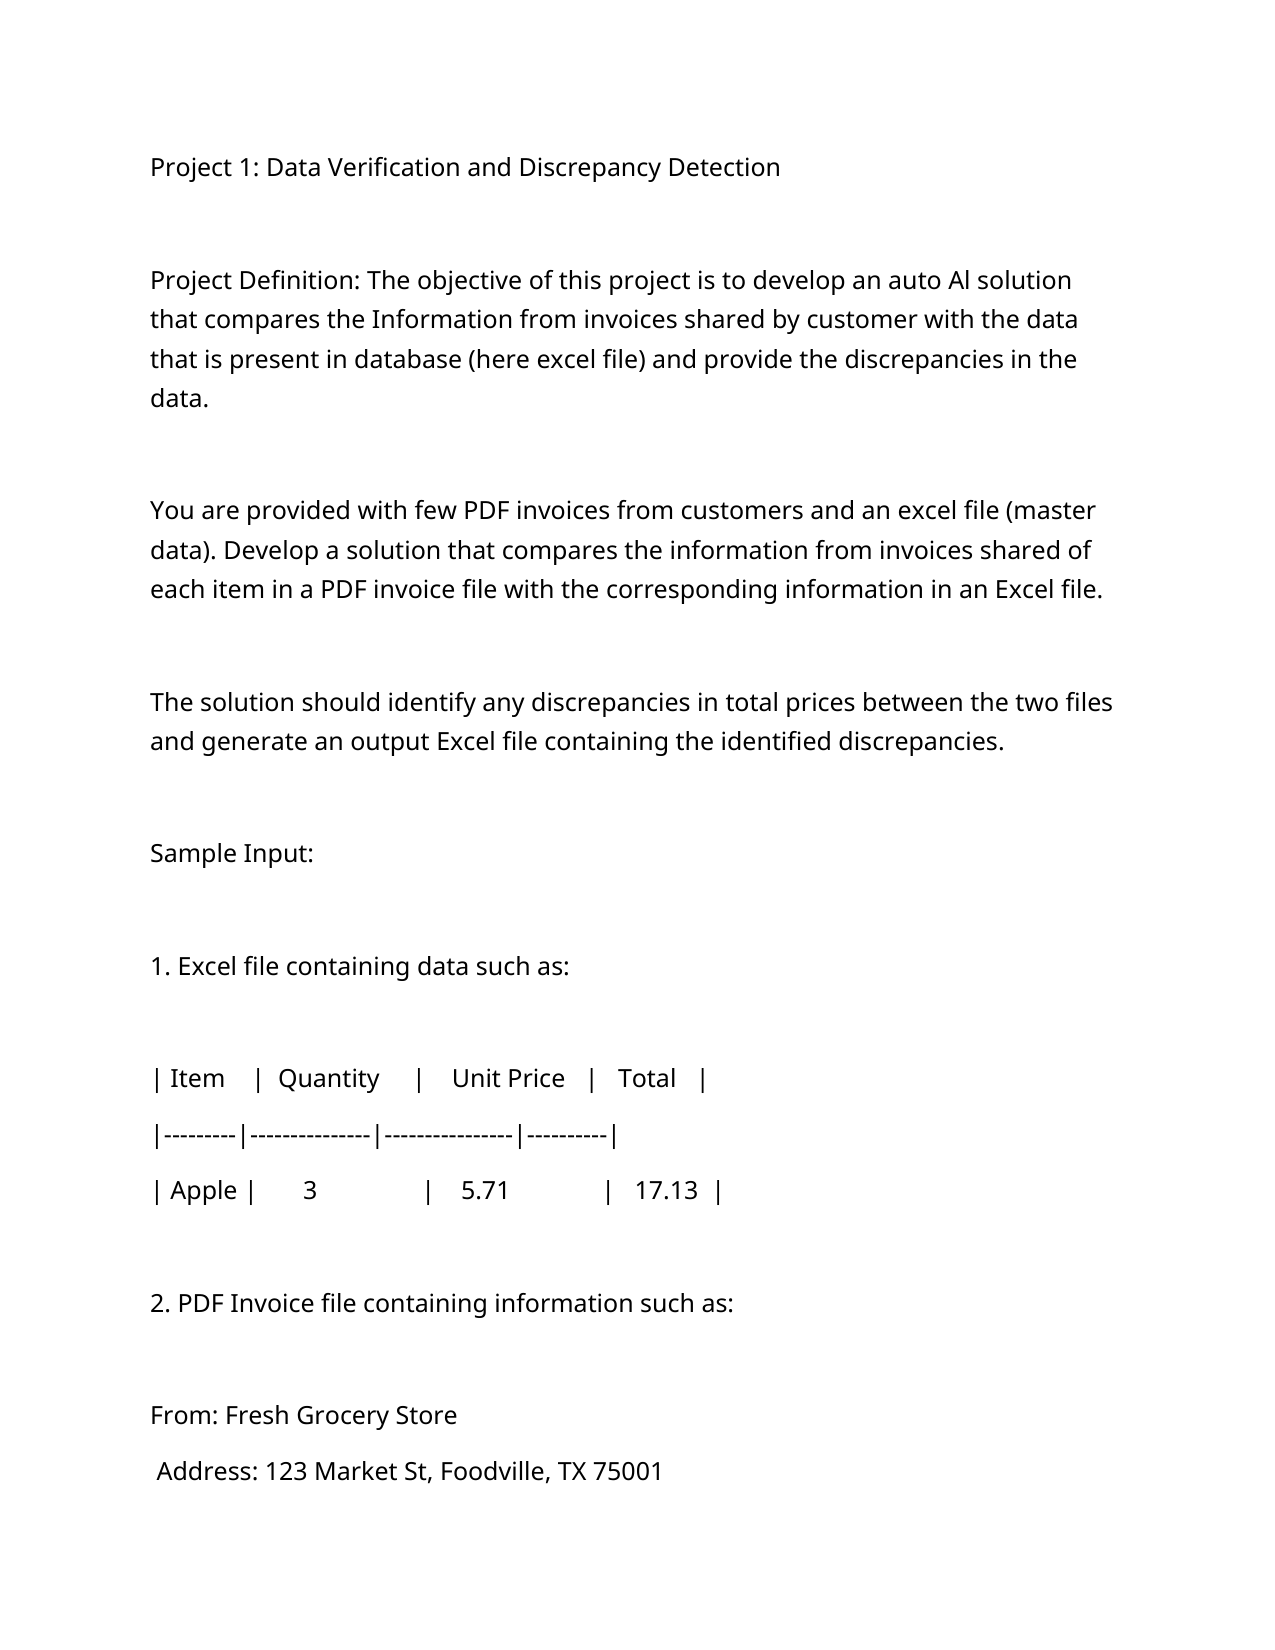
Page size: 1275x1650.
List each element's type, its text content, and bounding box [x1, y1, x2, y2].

text | Apple | 3 | 5.71 | 17.13 | [150, 1173, 1125, 1207]
text Sample Input: [150, 836, 1125, 870]
text Project 1: Data Verification and Discrepancy Detection [150, 150, 1125, 184]
text 2. PDF Invoice file containing information such as: [150, 1285, 1125, 1319]
text Project Definition: The objective of this project is to develop an auto Al solution that compares the Information from invoices shared by customer with the data that is present in database (here excel file) and provide the discrepancies in the data. [150, 262, 1125, 415]
text 1. Excel file containing data such as: [150, 948, 1125, 982]
text Address: 123 Market St, Foodville, TX 75001 [150, 1454, 1125, 1488]
text From: Fresh Grocery Store [150, 1397, 1125, 1432]
text The solution should identify any discrepancies in total prices between the two files and generate an output Excel file containing the identified discrepancies. [150, 684, 1125, 758]
text | Item | Quantity | Unit Price | Total | [150, 1061, 1125, 1095]
text You are provided with few PDF invoices from customers and an excel file (master data). Develop a solution that compares the information from invoices shared of each item in a PDF invoice file with the corresponding information in an Excel file. [150, 493, 1125, 606]
text |---------|---------------|----------------|----------| [150, 1117, 1125, 1151]
